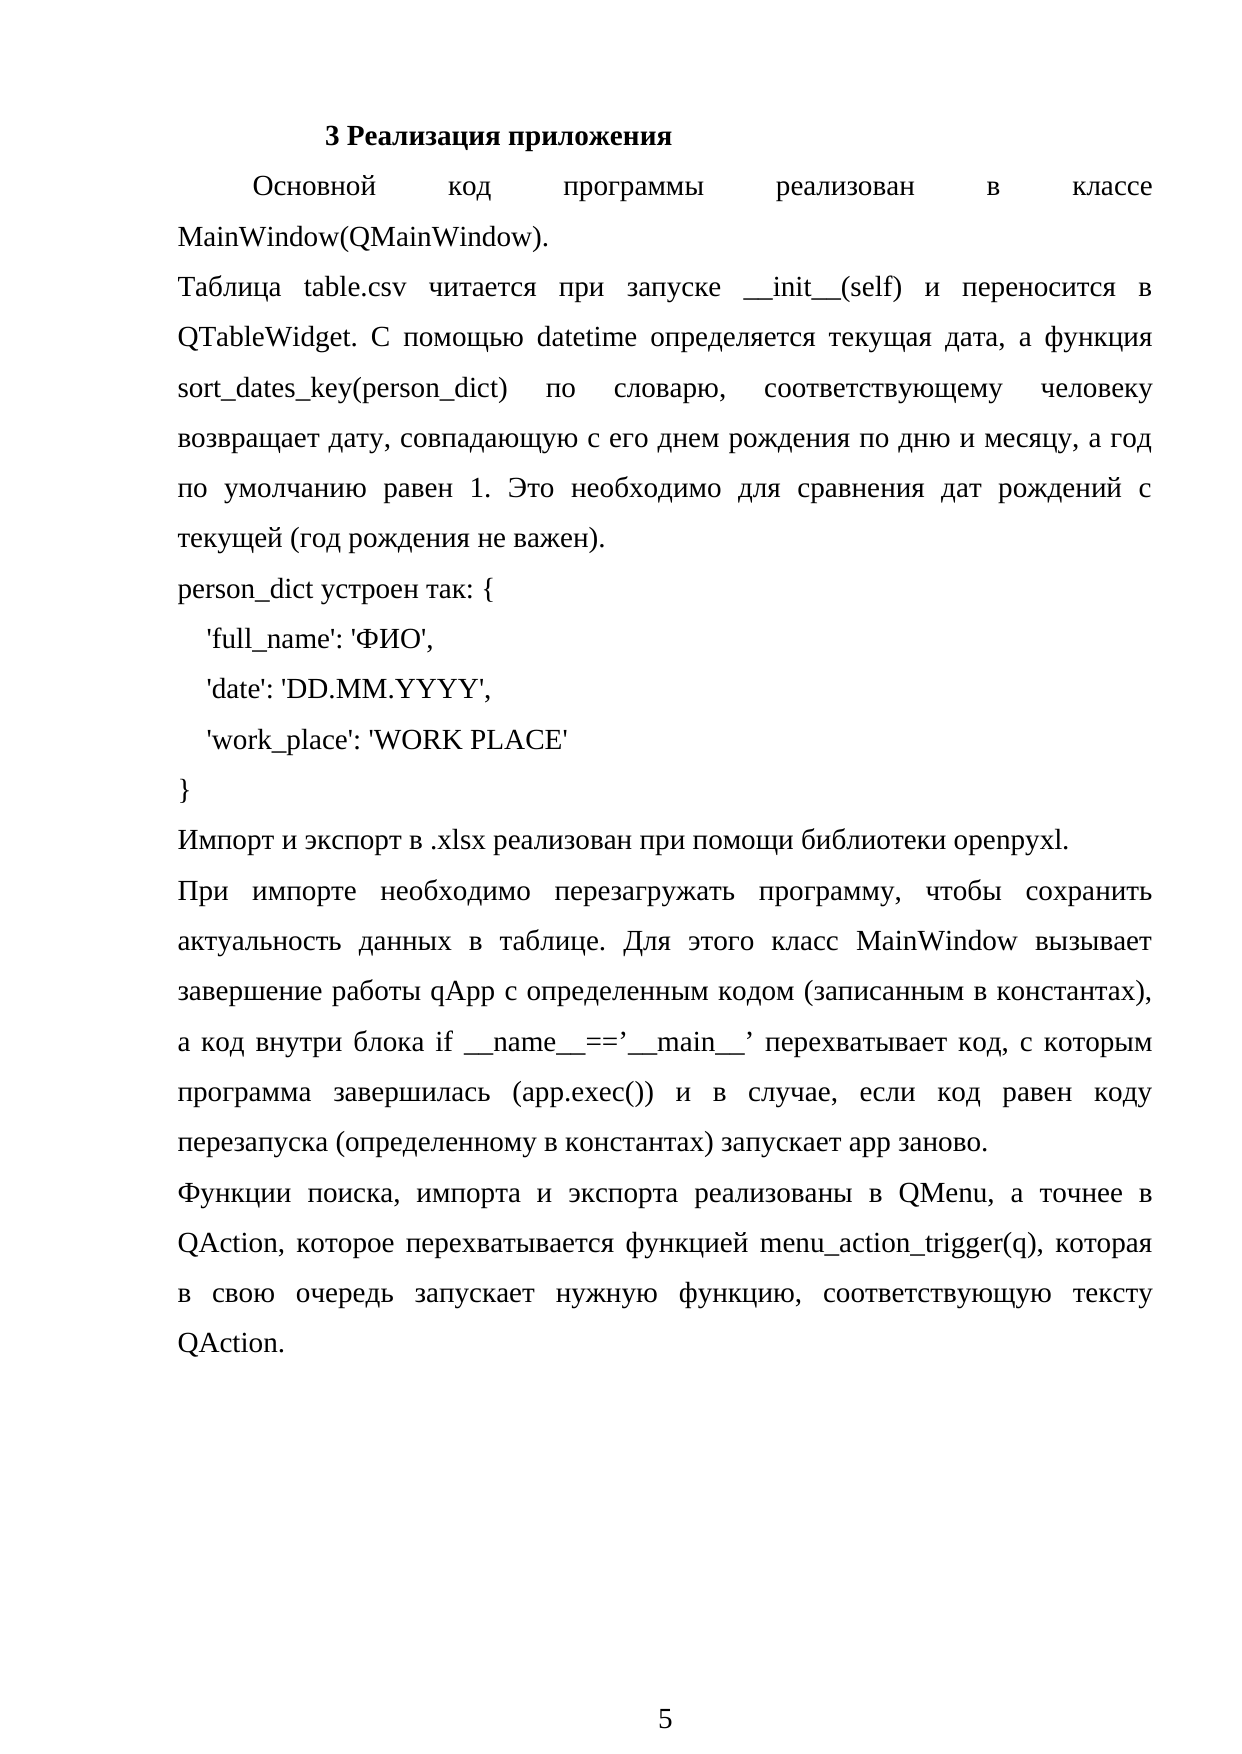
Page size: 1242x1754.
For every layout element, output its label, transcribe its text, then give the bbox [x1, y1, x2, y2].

text Основной код программы реализован в классе MainWindow(QMainWindow). [177, 168, 1153, 252]
text 'full_name': 'ФИО', [177, 621, 1153, 655]
text Импорт и экспорт в .xlsx реализован при помощи библиотеки openpyxl. [177, 822, 1153, 856]
subtitle 3 Реализация приложения [251, 118, 1153, 152]
text person_dict устроен так: { [177, 571, 1153, 604]
text 'work_place': 'WORK PLACE' [177, 722, 1153, 755]
text Таблица table.csv читается при запуске __init__(self) и переносится в QTableWidget. С помощью datetime определяется текущая дата, а функция sort_dates_key(person_dict) по словарю, соответствующему человеку возвращает дату, совпадающую с его днем рождения по дню и месяцу, а год по умолчанию равен 1. Это необходимо для сравнения дат рождений с текущей (год рождения не важен). [177, 269, 1153, 554]
text При импорте необходимо перезагружать программу, чтобы сохранить актуальность данных в таблице. Для этого класс MainWindow вызывает завершение работы qApp с определенным кодом (записанным в константах), а код внутри блока if __name__==’__main__’ перехватывает код, с которым программа завершилась (app.exec()) и в случае, если код равен коду перезапуска (определенному в константах) запускает app заново. [177, 873, 1153, 1158]
text 'date': 'DD.MM.YYYY', [177, 672, 1153, 705]
text Функции поиска, импорта и экспорта реализованы в QMenu, а точнее в QAction, которое перехватывается функцией menu_action_trigger(q), которая в свою очередь запускает нужную функцию, соответствующую тексту QAction. [177, 1175, 1153, 1359]
text } [177, 772, 1153, 806]
